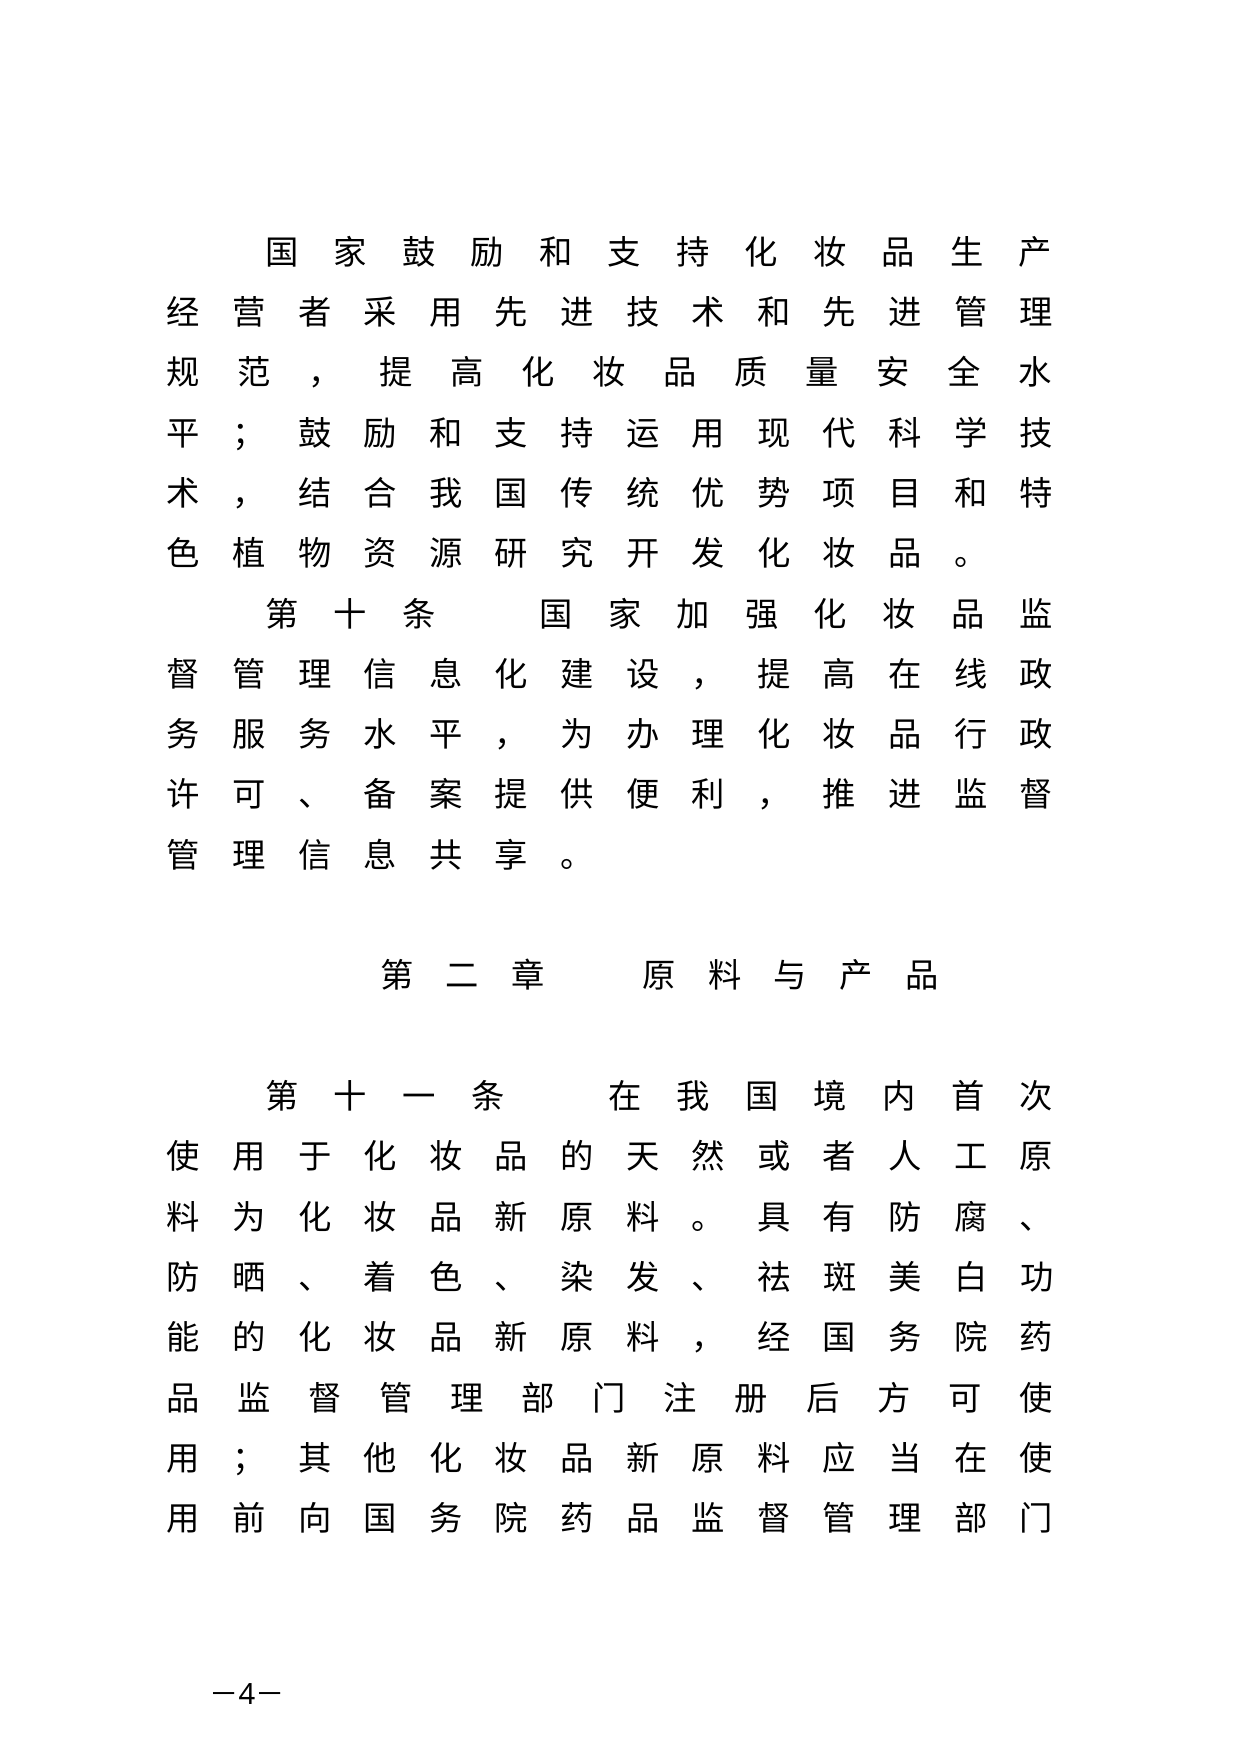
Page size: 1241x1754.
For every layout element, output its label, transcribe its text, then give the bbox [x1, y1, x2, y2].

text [167, 1064, 1085, 1546]
text 第二章 原料与产品 [167, 943, 1085, 1003]
text 国家鼓励和支持化妆品生产经营者采用先进技术和先进管理规范，提高化妆品质量安全水平；鼓励和支持运用现代科学技术，结合我国传统优势项目和特色植物资源研究开发化妆品。 [167, 219, 1085, 581]
text 第十条 国家加强化妆品监督管理信息化建设，提高在线政务服务水平，为办理化妆品行政许可、备案提供便利，推进监督管理信息共享。 [167, 581, 1085, 883]
